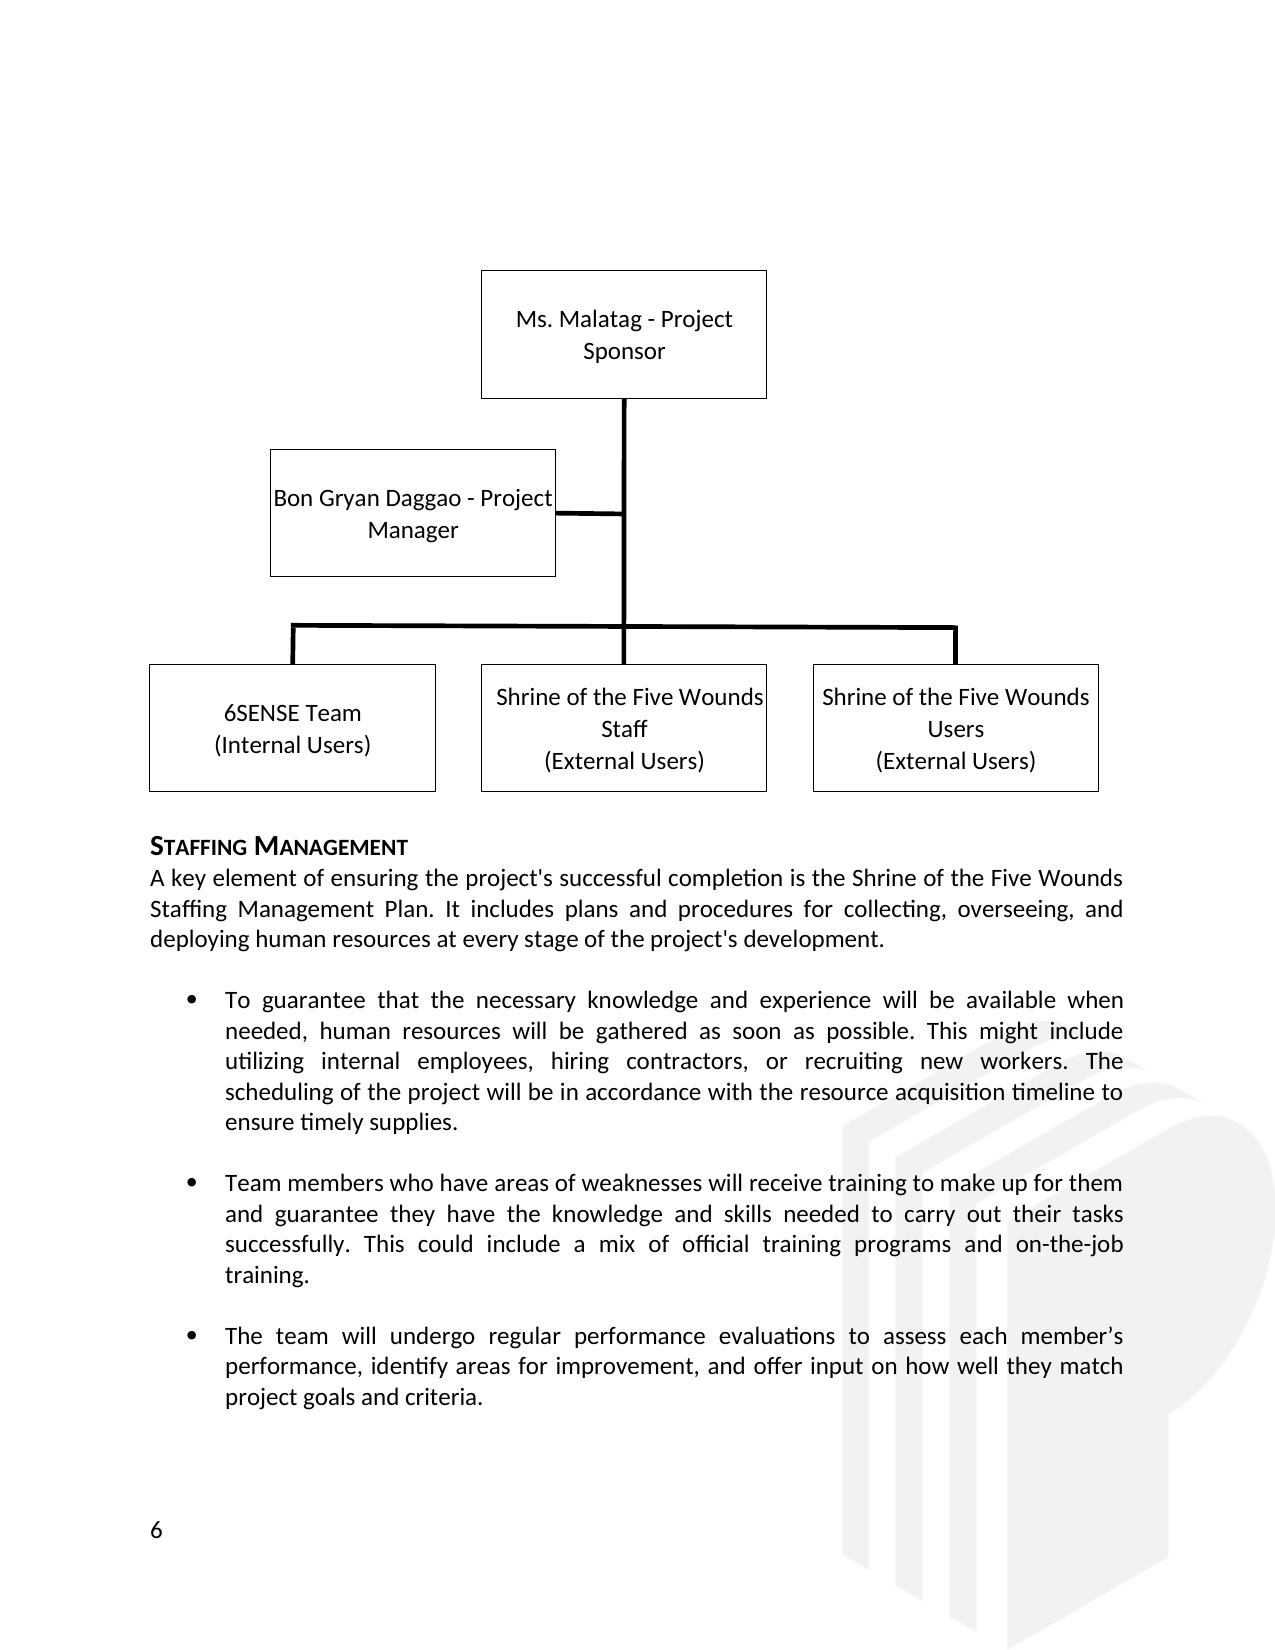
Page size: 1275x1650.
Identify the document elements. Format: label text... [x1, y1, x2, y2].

list Team members who have areas of weaknesses will receive training to make up for them and guarantee they have the knowledge and skills needed to carry out their tasks successfully. This could include a mix of official training programs and on-the-job training. [187, 1167, 1125, 1289]
text A key element of ensuring the project's successful completion is the Shrine of the Five Wounds Staffing Management Plan. It includes plans and procedures for collecting, overseeing, and deploying human resources at every stage of the project's development. [150, 862, 1125, 954]
picture [842, 1021, 1275, 1650]
subtitle Staffing Management [150, 827, 1125, 862]
list To guarantee that the necessary knowledge and experience will be available when needed, human resources will be gathered as soon as possible. This might include utilizing internal employees, hiring contractors, or recruiting new workers. The scheduling of the project will be in accordance with the resource acquisition timeline to ensure timely supplies. [187, 984, 1125, 1137]
list The team will undergo regular performance evaluations to assess each member’s performance, identify areas for improvement, and offer input on how well they match project goals and criteria. [187, 1320, 1125, 1412]
